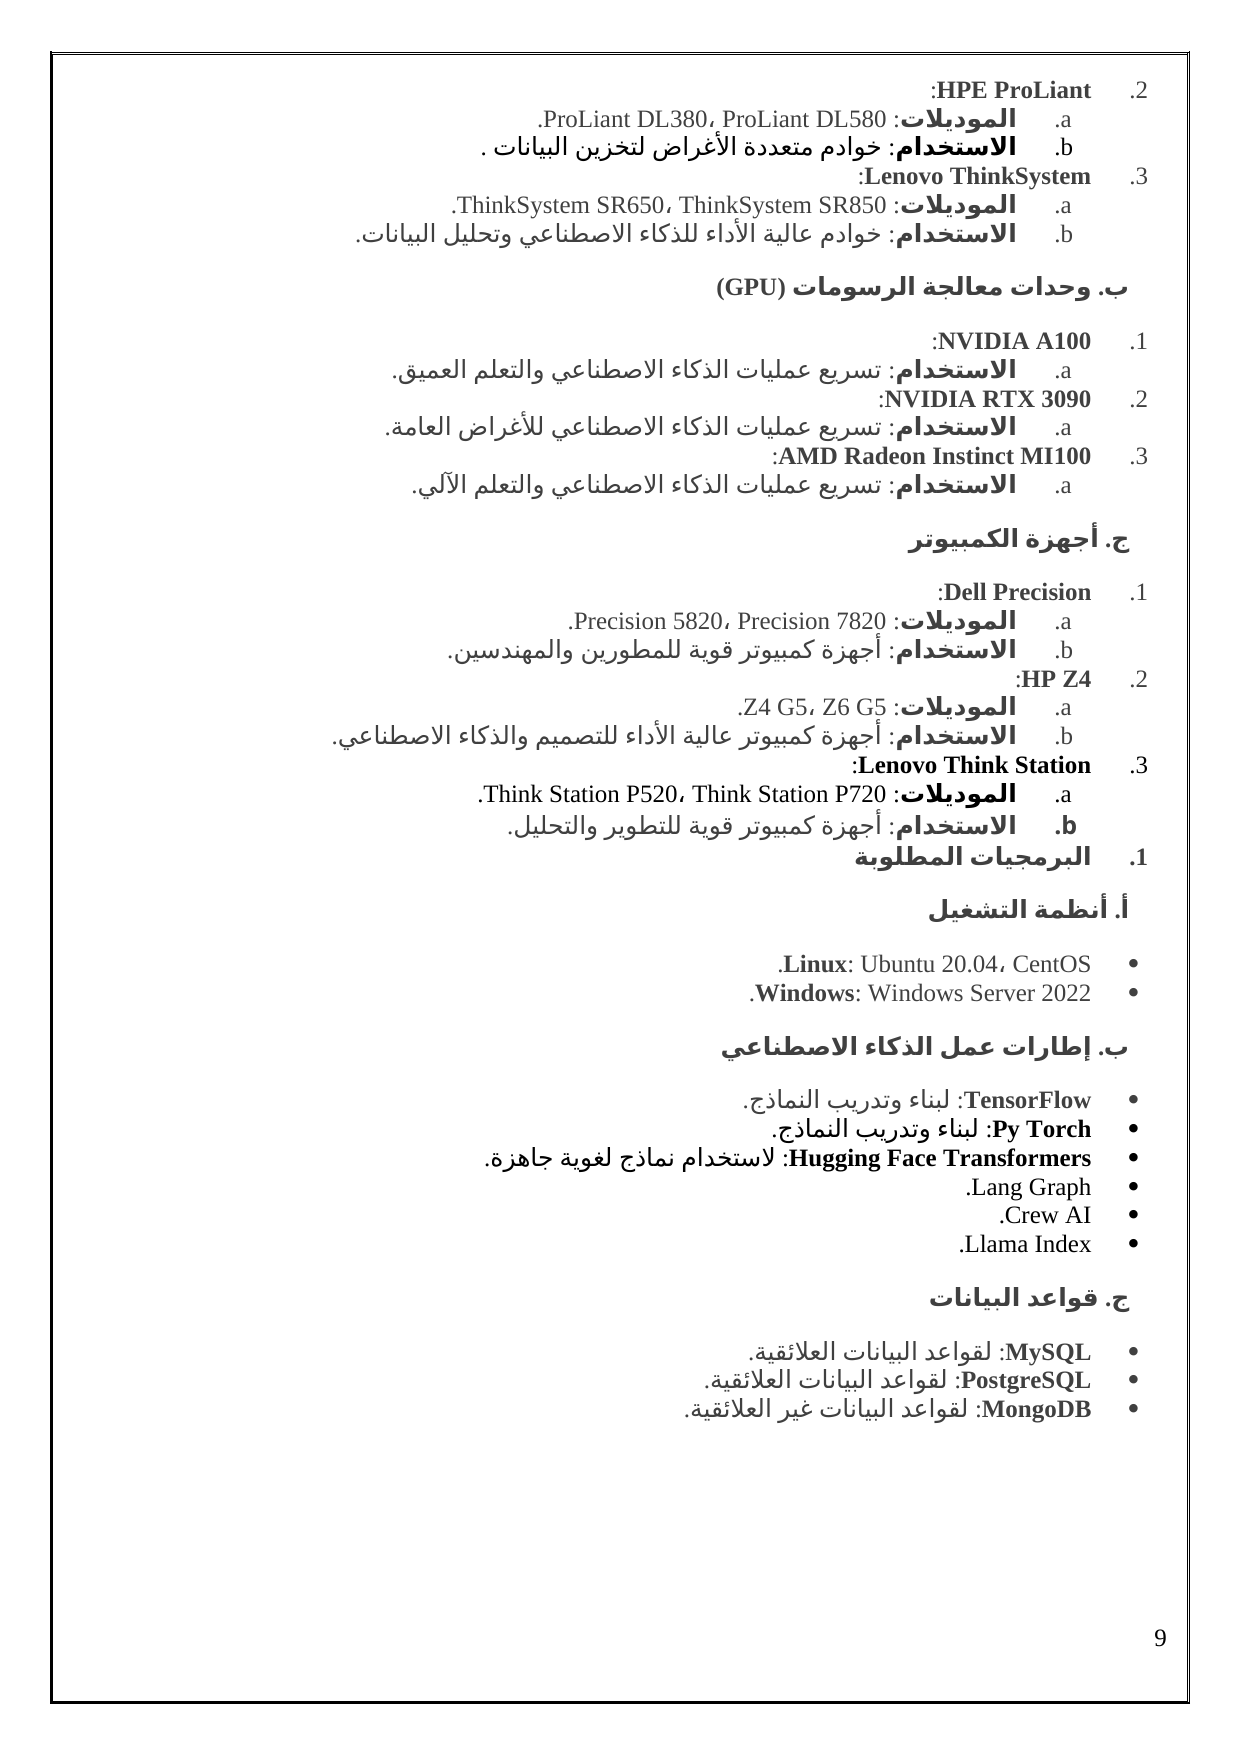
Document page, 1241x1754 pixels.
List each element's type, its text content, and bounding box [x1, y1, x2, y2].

list Crew AI. [73, 1200, 1129, 1229]
list NVIDIA RTX 3090: [73, 384, 1129, 412]
list الاستخدام: تسريع عمليات الذكاء الاصطناعي للأغراض العامة. [73, 412, 1054, 441]
list الاستخدام: خوادم متعددة الأغراض لتخزين البيانات . [73, 132, 1054, 161]
list الاستخدام: تسريع عمليات الذكاء الاصطناعي والتعلم الآلي. [73, 470, 1054, 499]
subtitle ج. أجهزة الكمبيوتر [73, 524, 1129, 552]
list الاستخدام: أجهزة كمبيوتر قوية للتطوير والتحليل. [73, 807, 1054, 842]
list Lenovo ThinkSystem: [73, 161, 1129, 190]
list الاستخدام: خوادم عالية الأداء للذكاء الاصطناعي وتحليل البيانات. [73, 219, 1054, 247]
subtitle ب. وحدات معالجة الرسومات (GPU) [73, 272, 1129, 301]
list Dell Precision: [73, 577, 1129, 606]
list الموديلات: Think Station P520، Think Station P720. [73, 779, 1054, 807]
list الاستخدام: تسريع عمليات الذكاء الاصطناعي والتعلم العميق. [73, 355, 1054, 384]
list Windows: Windows Server 2022. [73, 978, 1129, 1007]
subtitle أ. أنظمة التشغيل [73, 895, 1129, 924]
list PostgreSQL: لقواعد البيانات العلائقية. [73, 1365, 1129, 1394]
list البرمجيات المطلوبة [73, 842, 1129, 870]
list الاستخدام: أجهزة كمبيوتر قوية للمطورين والمهندسين. [73, 635, 1054, 664]
list الموديلات: Precision 5820، Precision 7820. [73, 606, 1054, 635]
list Llama Index. [73, 1229, 1129, 1258]
list Hugging Face Transformers: لاستخدام نماذج لغوية جاهزة. [73, 1143, 1129, 1172]
list Lang Graph. [73, 1172, 1129, 1200]
list MongoDB: لقواعد البيانات غير العلائقية. [73, 1394, 1129, 1423]
list الموديلات: ThinkSystem SR650، ThinkSystem SR850. [73, 190, 1054, 219]
list MySQL: لقواعد البيانات العلائقية. [73, 1337, 1129, 1365]
list الاستخدام: أجهزة كمبيوتر عالية الأداء للتصميم والذكاء الاصطناعي. [73, 721, 1054, 750]
list HPE ProLiant: [73, 75, 1129, 104]
list NVIDIA A100: [73, 326, 1129, 355]
subtitle ج. قواعد البيانات [73, 1283, 1129, 1312]
list Lenovo Think Station: [73, 750, 1129, 779]
list AMD Radeon Instinct MI100: [73, 441, 1129, 470]
list Py Torch: لبناء وتدريب النماذج. [73, 1114, 1129, 1143]
list HP Z4: [73, 664, 1129, 692]
list Linux: Ubuntu 20.04، CentOS. [73, 949, 1129, 978]
subtitle ب. إطارات عمل الذكاء الاصطناعي [73, 1032, 1129, 1060]
list الموديلات: Z4 G5، Z6 G5. [73, 692, 1054, 721]
list الموديلات: ProLiant DL380، ProLiant DL580. [73, 104, 1054, 132]
list TensorFlow: لبناء وتدريب النماذج. [73, 1085, 1129, 1114]
